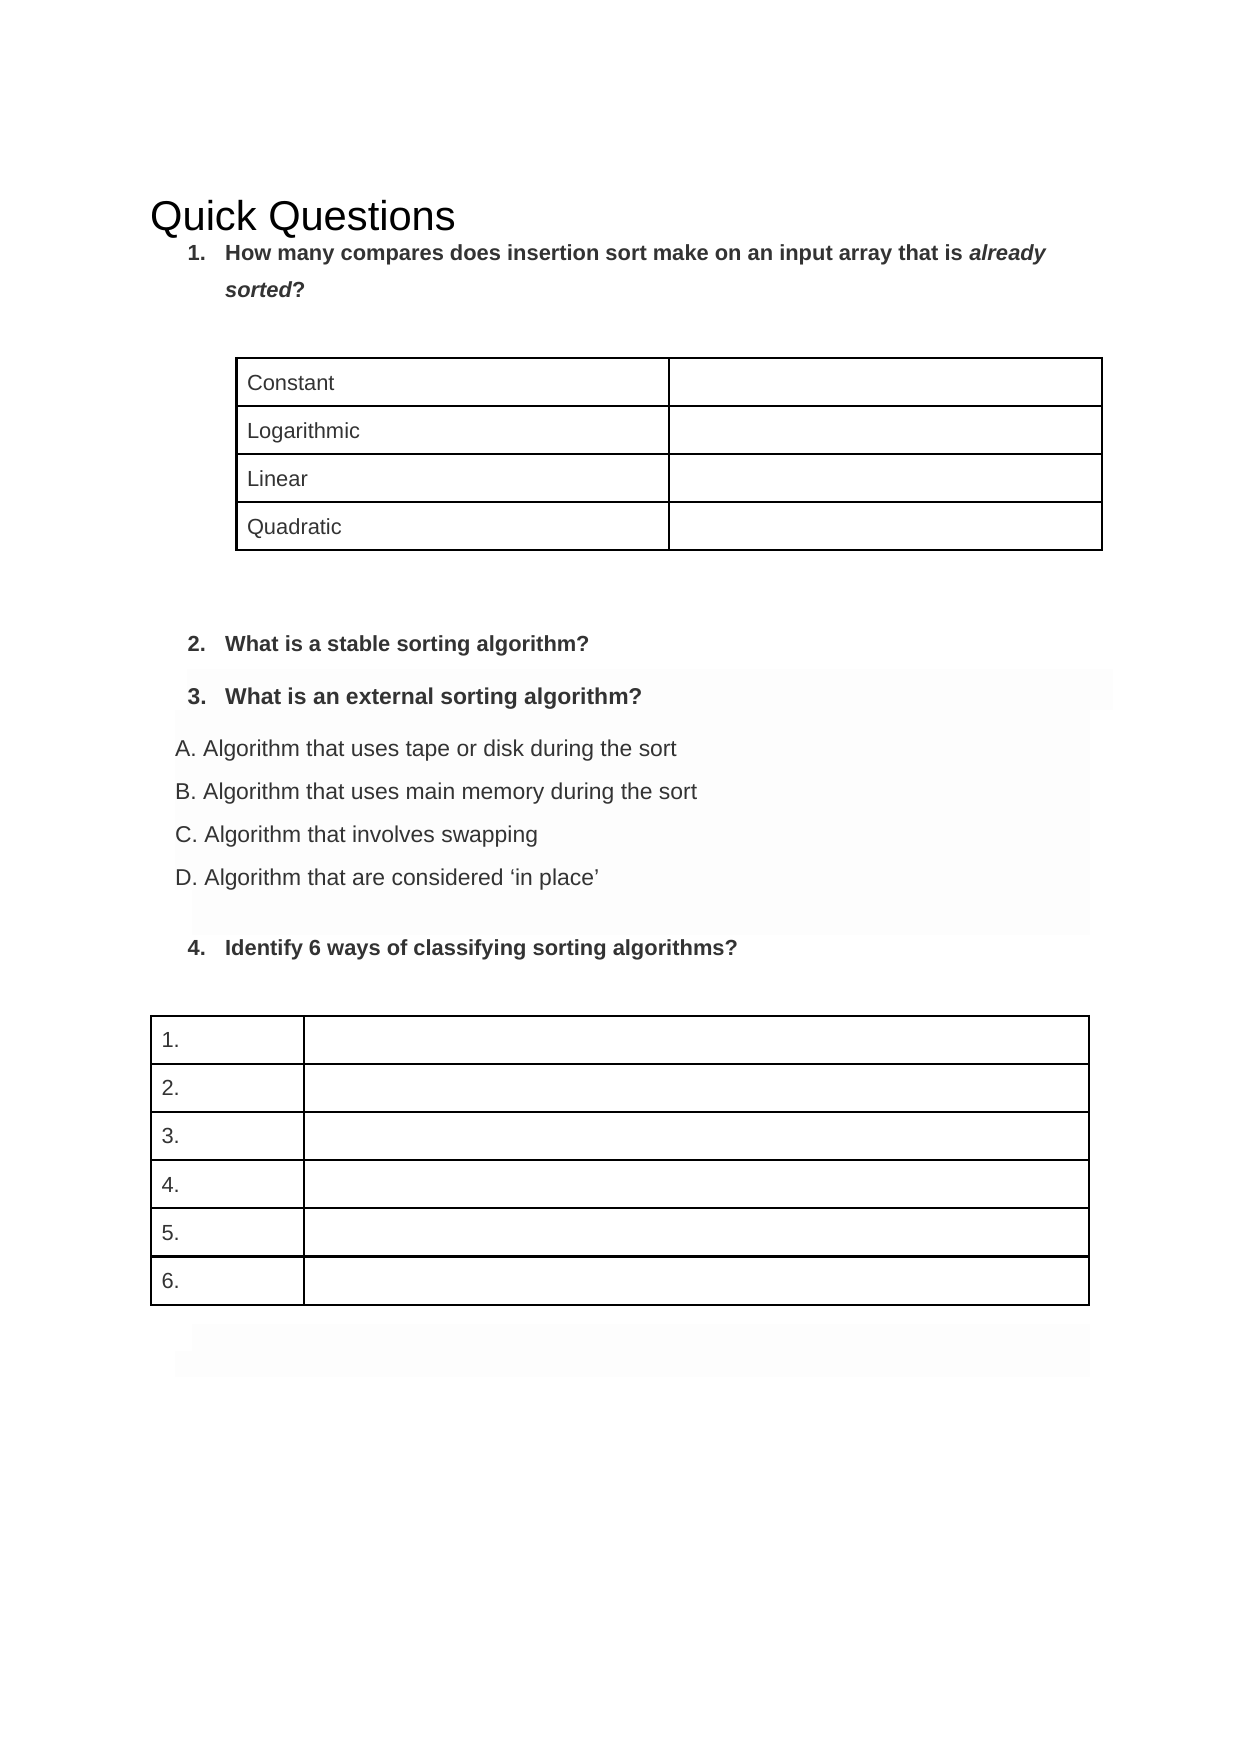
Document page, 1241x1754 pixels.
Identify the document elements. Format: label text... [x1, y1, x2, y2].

table_cell 2. [152, 1065, 303, 1111]
table_cell Quadratic [238, 503, 668, 549]
list How many compares does insertion sort make on an input array that is already sorted? [187, 239, 1090, 303]
table_cell Linear [238, 455, 668, 501]
list Identify 6 ways of classifying sorting algorithms? [187, 935, 1090, 960]
list What is an external sorting algorithm? [187, 669, 1113, 710]
table_header 1. [152, 1017, 303, 1063]
text C. Algorithm that involves swapping [175, 821, 1090, 847]
table_header [670, 359, 1101, 405]
table_cell [305, 1258, 1088, 1303]
table_cell [670, 455, 1101, 501]
text D. Algorithm that are considered ‘in place’ [175, 864, 1090, 890]
table_cell [670, 503, 1101, 549]
table_cell 4. [152, 1161, 303, 1207]
text B. Algorithm that uses main memory during the sort [175, 778, 1090, 804]
table_cell 5. [152, 1209, 303, 1255]
table_cell [670, 407, 1101, 453]
table_cell [305, 1209, 1088, 1255]
table_cell [305, 1065, 1088, 1111]
subtitle Quick Questions [150, 192, 1090, 239]
table_header [305, 1017, 1088, 1063]
text A. Algorithm that uses tape or disk during the sort [175, 735, 1090, 761]
table_header Constant [238, 359, 668, 405]
list What is a stable sorting algorithm? [187, 631, 1090, 656]
table_cell 3. [152, 1113, 303, 1159]
table_cell Logarithmic [238, 407, 668, 453]
table_cell [305, 1113, 1088, 1159]
table_cell [305, 1161, 1088, 1207]
table_cell 6. [152, 1258, 303, 1303]
